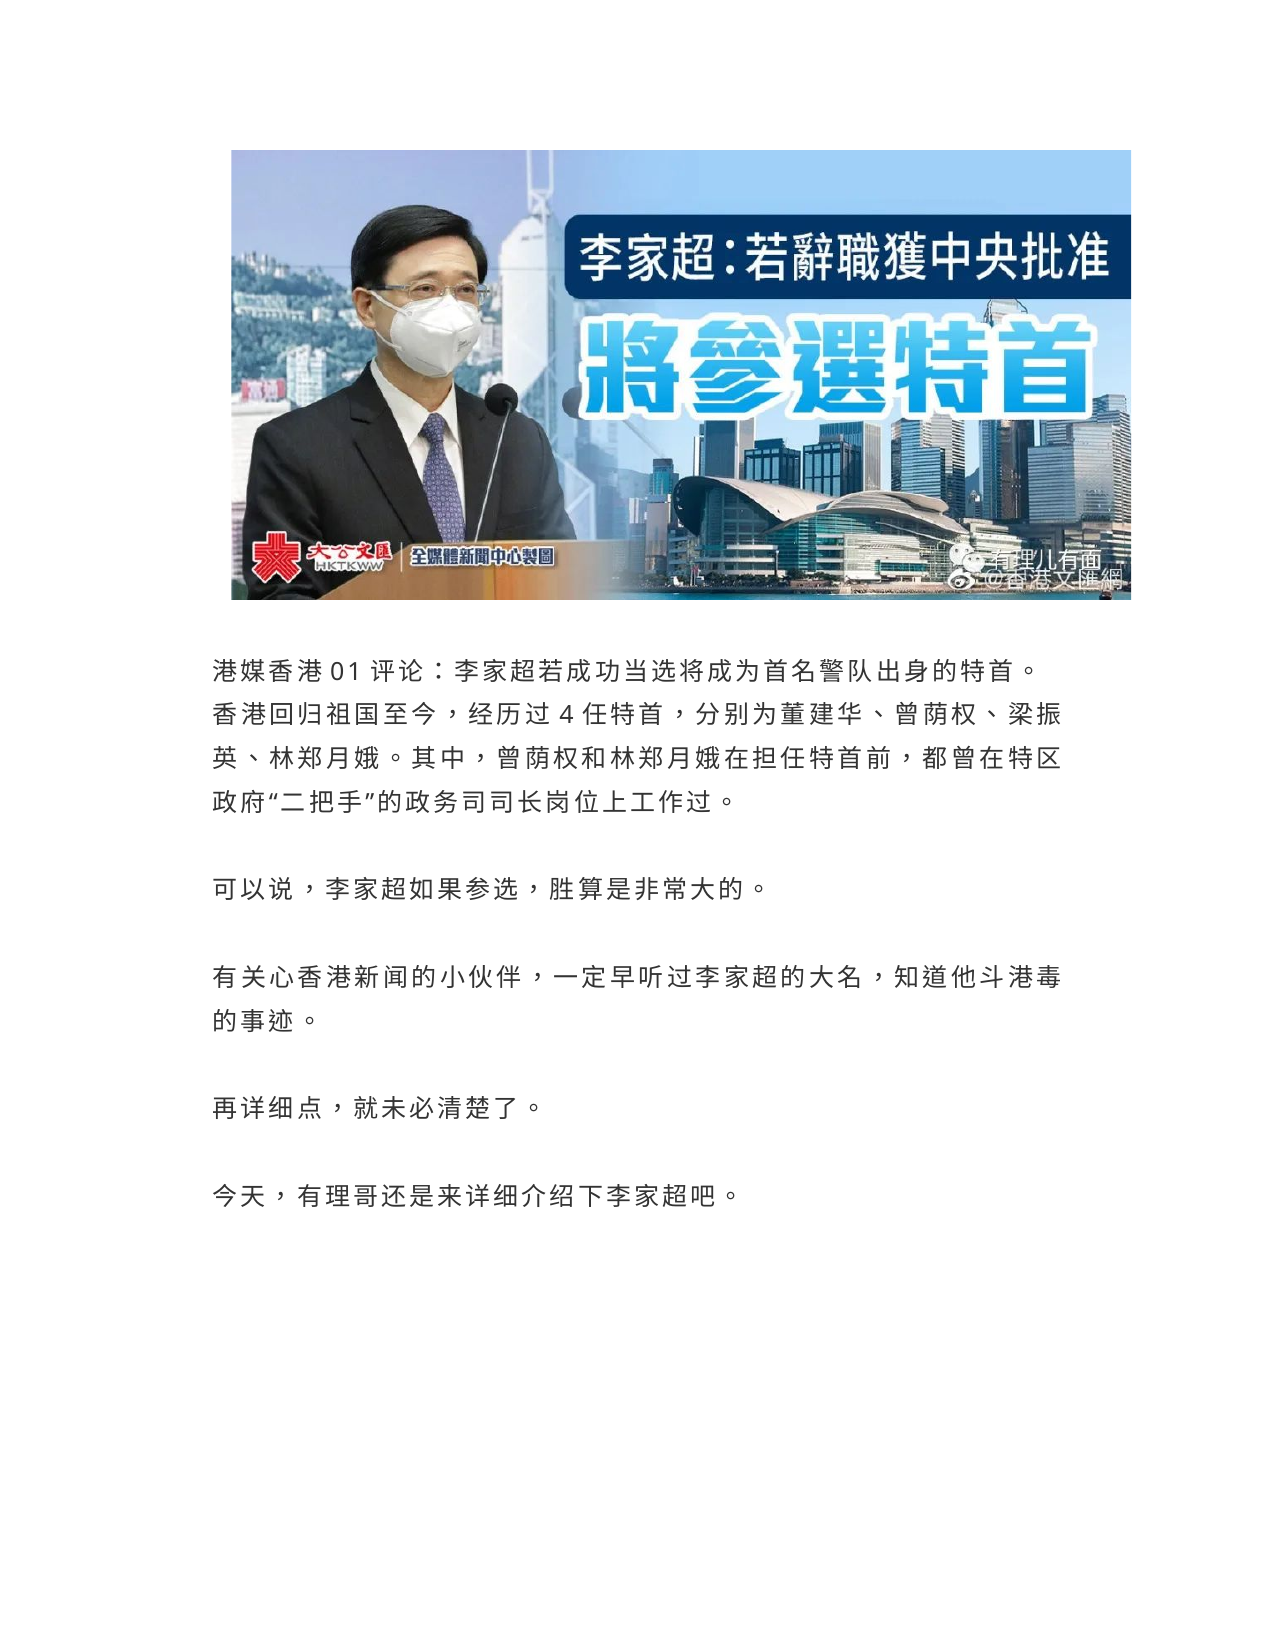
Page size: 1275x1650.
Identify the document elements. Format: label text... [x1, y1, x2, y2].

text 香港回归祖国至今，经历过4任特首，分别为董建华、曾荫权、梁振英、林郑月娥。其中，曾荫权和林郑月娥在担任特首前，都曾在特区政府“二把手”的政务司司长岗位上工作过。 [212, 687, 1062, 819]
text 有关心香港新闻的小伙伴，一定早听过李家超的大名，知道他斗港毒的事迹。 [212, 950, 1062, 1037]
text 港媒香港01评论：李家超若成功当选将成为首名警队出身的特首。 [212, 644, 1062, 687]
text 可以说，李家超如果参选，胜算是非常大的。 [212, 862, 1062, 906]
text 再详细点，就未必清楚了。 [212, 1081, 1062, 1125]
text 今天，有理哥还是来详细介绍下李家超吧。 [212, 1169, 1062, 1212]
picture [231, 150, 1132, 600]
